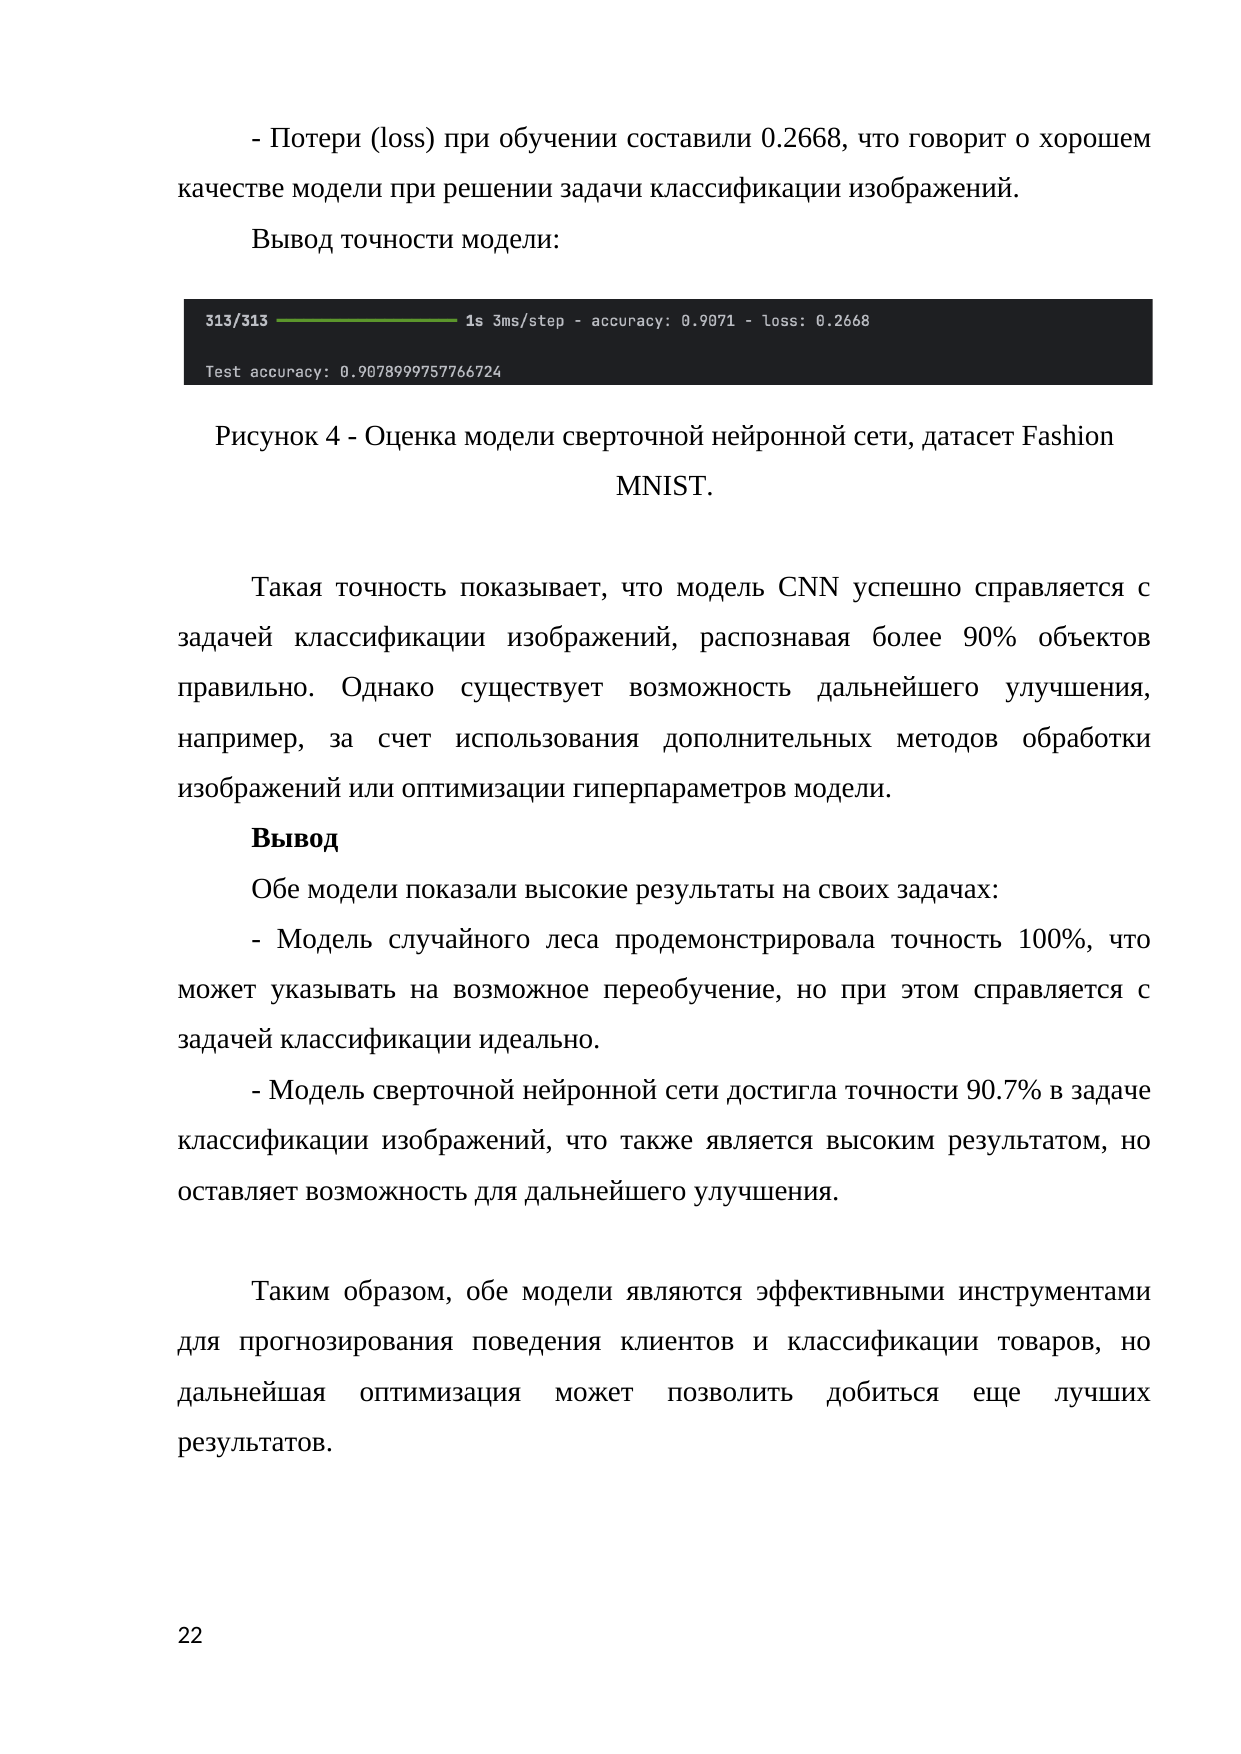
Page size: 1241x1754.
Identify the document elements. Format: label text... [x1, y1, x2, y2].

text - Модель сверточной нейронной сети достигла точности 90.7% в задаче классификации изображений, что также является высоким результатом, но оставляет возможность для дальнейшего улучшения. [177, 1072, 1152, 1206]
text Вывод [177, 820, 1152, 854]
picture [183, 299, 1153, 385]
text Такая точность показывает, что модель CNN успешно справляется с задачей классификации изображений, распознавая более 90% объектов правильно. Однако существует возможность дальнейшего улучшения, например, за счет использования дополнительных методов обработки изображений или оптимизации гиперпараметров модели. [177, 569, 1152, 804]
text Вывод точности модели: [177, 221, 1152, 254]
text Таким образом, обе модели являются эффективными инструментами для прогнозирования поведения клиентов и классификации товаров, но дальнейшая оптимизация может позволить добиться еще лучших результатов. [177, 1273, 1152, 1458]
text - Модель случайного леса продемонстрировала точность 100%, что может указывать на возможное переобучение, но при этом справляется с задачей классификации идеально. [177, 921, 1152, 1055]
text - Потери (loss) при обучении составили 0.2668, что говорит о хорошем качестве модели при решении задачи классификации изображений. [177, 120, 1152, 204]
text Обе модели показали высокие результаты на своих задачах: [177, 871, 1152, 904]
